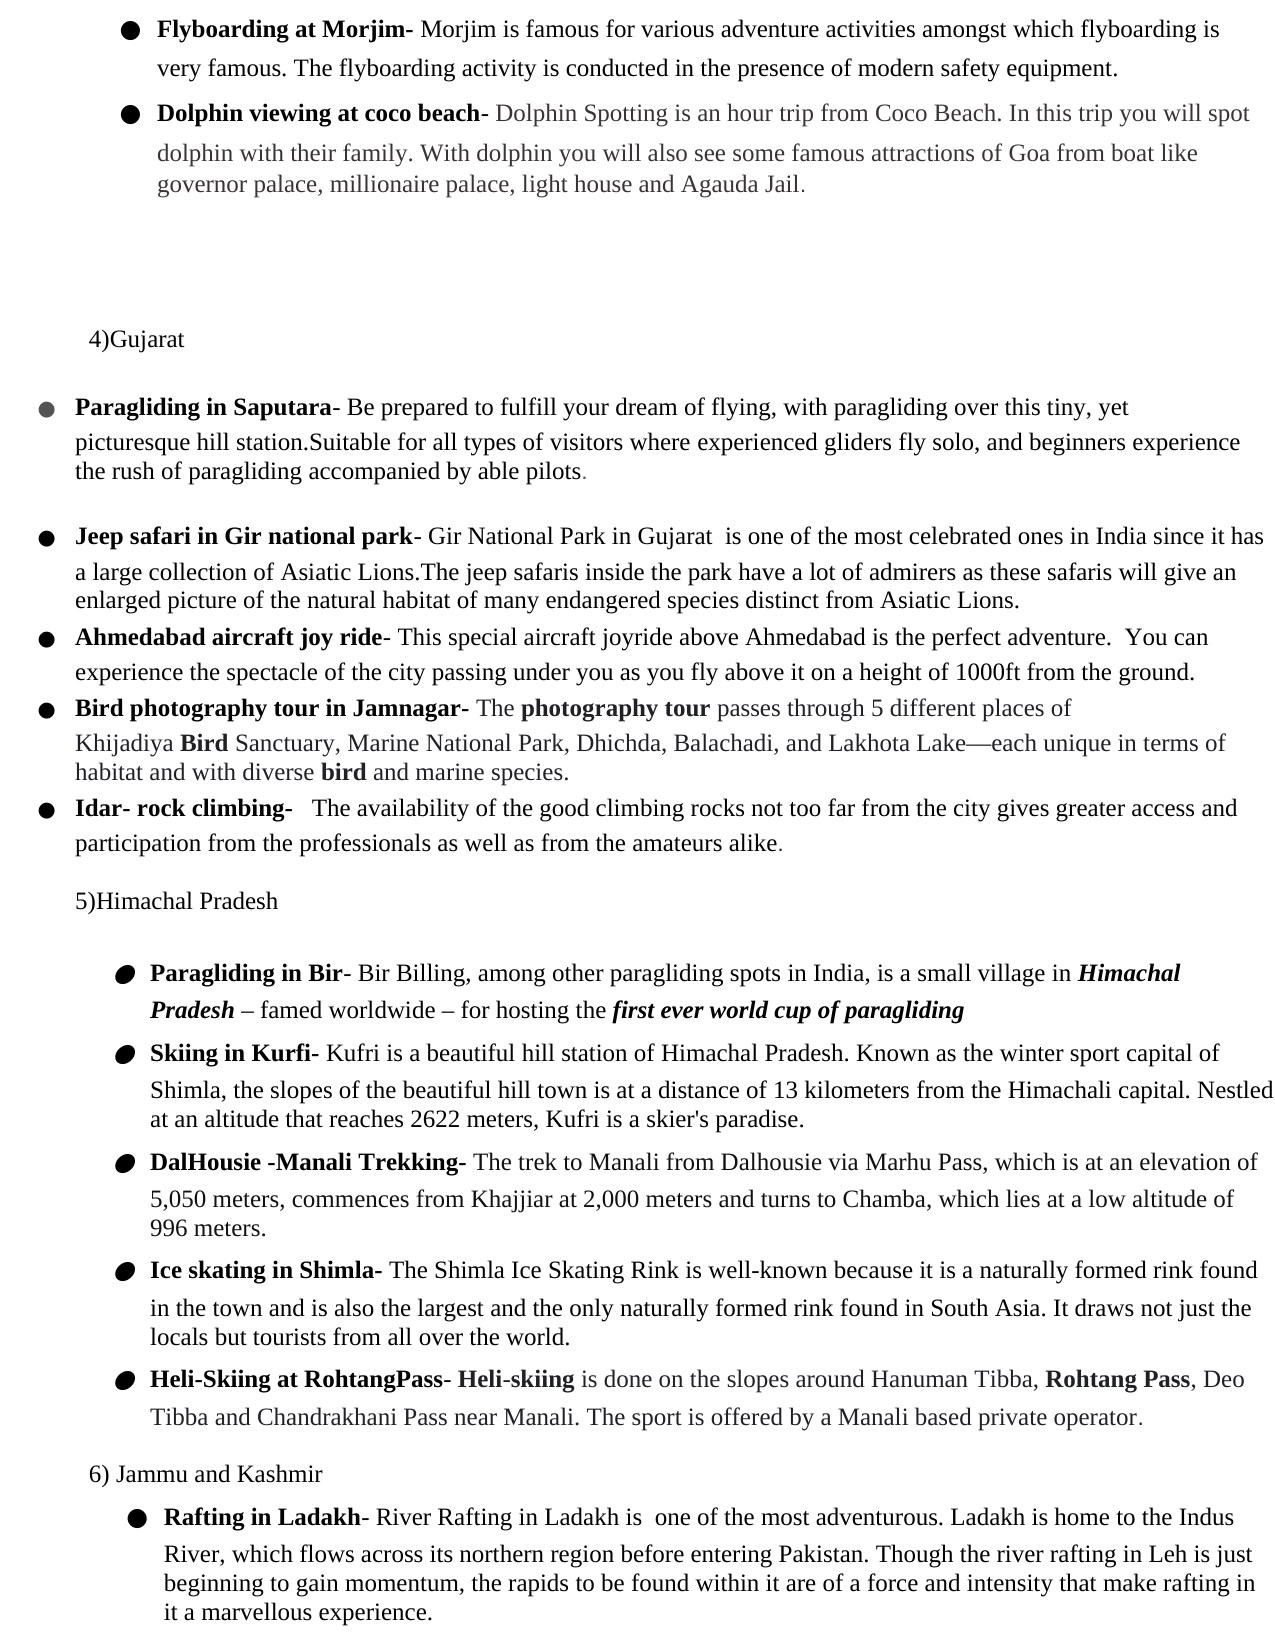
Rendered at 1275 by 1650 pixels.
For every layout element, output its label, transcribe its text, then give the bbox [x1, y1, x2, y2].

text 6) Jammu and Kashmir [89, 1459, 1275, 1488]
list Ice skating in Shimla- The Shimla Ice Skating Rink is well-known because it is a naturally formed rink found in the town and is also the largest and the only naturally formed rink found in South Asia. It draws not just the locals but tourists from all over the world. [112, 1242, 1275, 1351]
list Dolphin viewing at coco beach- Dolphin Spotting is an hour trip from Coco Beach. In this trip you will spot dolphin with their family. With dolphin you will also see some famous attractions of Goa from boat like governor palace, millionaire palace, light house and Agauda Jail. [119, 84, 1270, 198]
list Paragliding in Saputara- Be prepared to fulfill your dream of flying, with paragliding over this tiny, yet picturesque hill station.Suitable for all types of visitors where experienced gliders fly solo, and beginners experience the rush of paragliding accompanied by able pilots. [37, 384, 1275, 485]
list Jeep safari in Gir national park- Gir National Park in Gujarat is one of the most celebrated ones in India since it has a large collection of Asiatic Lions.The jeep safaris inside the park have a lot of admirers as these safaris will give an enlarged picture of the natural habitat of many endangered species distinct from Asiatic Lions. [37, 514, 1275, 614]
list Skiing in Kurfi- Kufri is a beautiful hill station of Himachal Pradesh. Known as the winter sport capital of Shimla, the slopes of the beautiful hill town is at a distance of 13 kilometers from the Himachali capital. Nestled at an altitude that reaches 2622 meters, Kufri is a skier's paradise. [112, 1024, 1275, 1133]
list DalHousie -Manali Trekking- The trek to Manali from Dalhousie via Marhu Pass, which is at an elevation of 5,050 meters, commences from Khajjiar at 2,000 meters and turns to Chamba, which lies at a low altitude of 996 meters. [112, 1133, 1275, 1242]
list Heli-Skiing at RohtangPass- Heli-skiing is done on the slopes around Hanuman Tibba, Rohtang Pass, Deo Tibba and Chandrakhani Pass near Manali. The sport is offered by a Manali based private operator. [112, 1351, 1275, 1431]
list Idar- rock climbing- The availability of the good climbing rocks not too far from the city gives greater access and participation from the professionals as well as from the amateurs alike. [37, 786, 1275, 857]
list Ahmedabad aircraft joy ride- This special aircraft joyride above Ahmedabad is the perfect adventure. You can experience the spectacle of the city passing under you as you fly above it on a height of 1000ft from the ground. [37, 614, 1275, 686]
text 4)Gujarat [89, 324, 1270, 353]
list Bird photography tour in Jamnagar- The photography tour passes through 5 different places of Khijadiya Bird Sanctuary, Marine National Park, Dhichda, Balachadi, and Lakhota Lake—each unique in terms of habitat and with diverse bird and marine species. [37, 686, 1275, 786]
list Rafting in Ladakh- River Rafting in Ladakh is one of the most adventurous. Ladakh is home to the Indus River, which flows across its northern region before entering Pakistan. Though the river rafting in Leh is just beginning to gain momentum, the rapids to be found within it are of a force and intensity that make rafting in it a marvellous experience. [126, 1488, 1275, 1626]
list Paragliding in Bir- Bir Billing, among other paragliding spots in India, is a small village in Himachal Pradesh – famed worldwide – for hosting the first ever world cup of paragliding [112, 944, 1275, 1024]
text 5)Himachal Pradesh [75, 886, 1275, 915]
list Flyboarding at Morjim- Morjim is famous for various adventure activities amongst which flyboarding is very famous. The flyboarding activity is conducted in the presence of modern safety equipment. [119, 0, 1270, 82]
